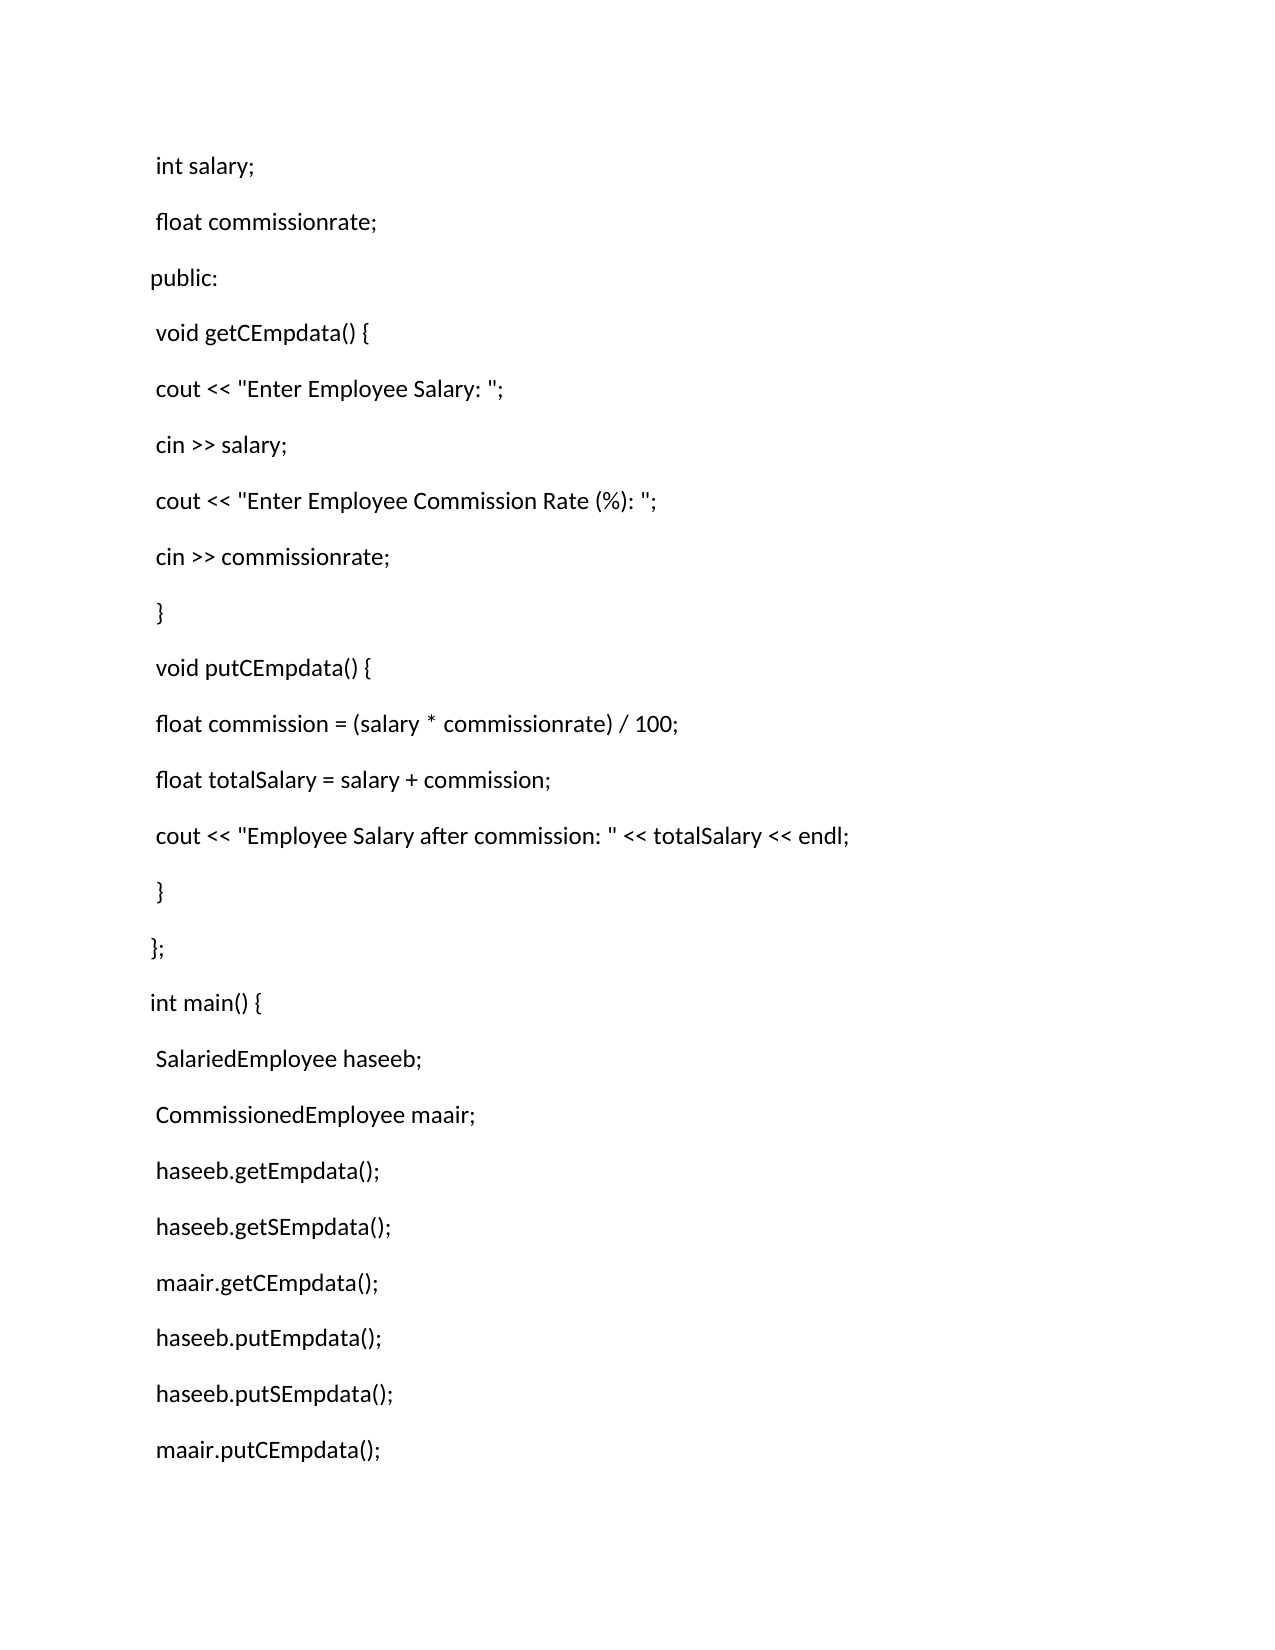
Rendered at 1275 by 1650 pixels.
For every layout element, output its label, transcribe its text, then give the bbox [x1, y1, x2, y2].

text SalariedEmployee haseeb; [150, 1043, 1125, 1074]
text float commission = (salary * commissionrate) / 100; [150, 708, 1125, 739]
text int salary; [150, 150, 1125, 181]
text cin >> commissionrate; [150, 541, 1125, 571]
text } [150, 597, 1125, 627]
text cout << "Enter Employee Commission Rate (%): "; [150, 485, 1125, 516]
text void getCEmpdata() { [150, 317, 1125, 348]
text haseeb.getSEmpdata(); [150, 1211, 1125, 1241]
text haseeb.putEmpdata(); [150, 1322, 1125, 1353]
text haseeb.getEmpdata(); [150, 1155, 1125, 1186]
text maair.putCEmpdata(); [150, 1434, 1125, 1465]
text cout << "Enter Employee Salary: "; [150, 373, 1125, 404]
text float commissionrate; [150, 206, 1125, 236]
text int main() { [150, 987, 1125, 1018]
text haseeb.putSEmpdata(); [150, 1378, 1125, 1409]
text float totalSalary = salary + commission; [150, 764, 1125, 795]
text } [150, 876, 1125, 906]
text maair.getCEmpdata(); [150, 1267, 1125, 1297]
text public: [150, 262, 1125, 292]
text CommissionedEmployee maair; [150, 1099, 1125, 1130]
text cout << "Employee Salary after commission: " << totalSalary << endl; [150, 820, 1125, 851]
text }; [150, 932, 1125, 962]
text void putCEmpdata() { [150, 652, 1125, 683]
text cin >> salary; [150, 429, 1125, 460]
